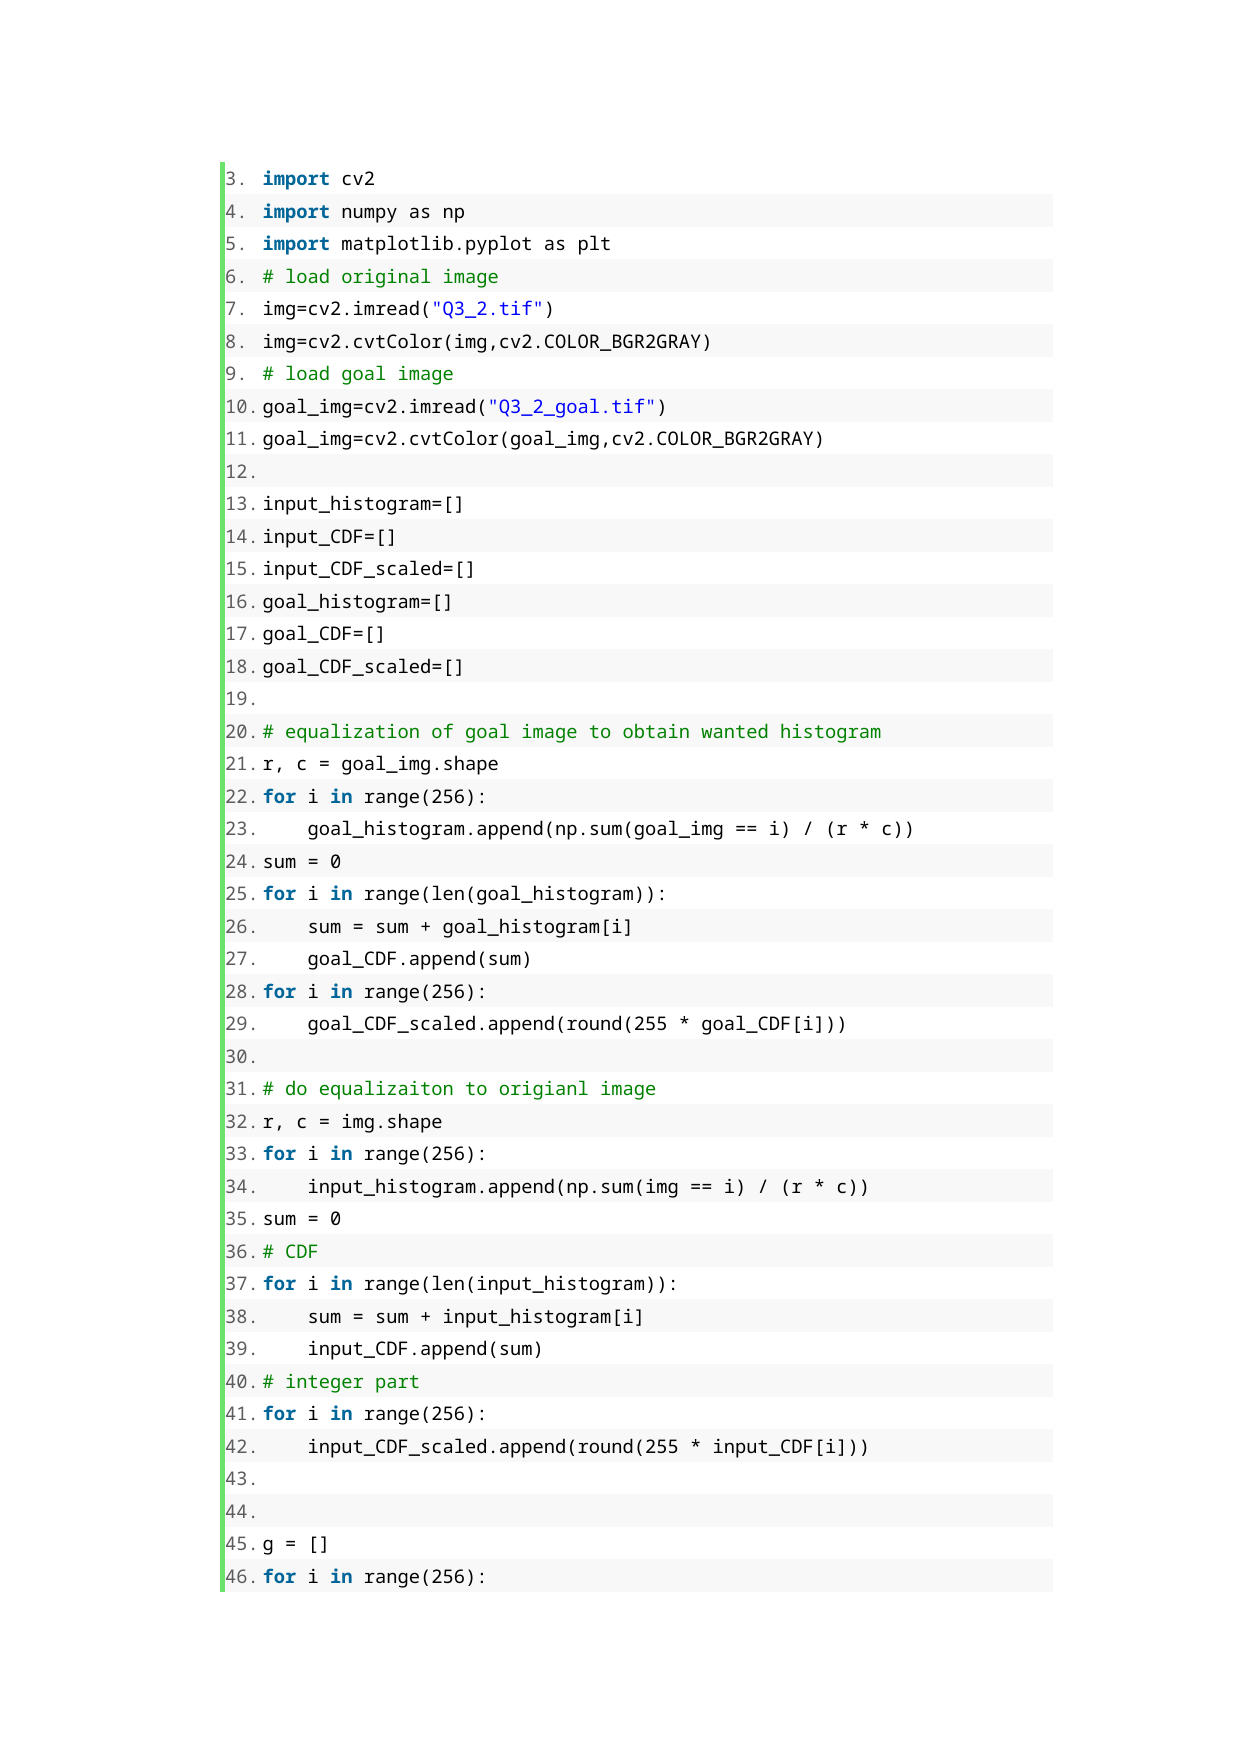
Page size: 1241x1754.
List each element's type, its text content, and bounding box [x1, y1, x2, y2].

list r, c = img.shape [225, 1104, 1053, 1137]
list sum = 0 [225, 844, 1053, 877]
list # equalization of goal image to obtain wanted histogram [225, 714, 1053, 747]
list for i in range(len(input_histogram)): [225, 1267, 1053, 1299]
list for i in range(256): [225, 1137, 1053, 1169]
list import matplotlib.pyplot as plt [225, 227, 1053, 259]
list for i in range(256): [225, 779, 1053, 812]
list g = [] [225, 1527, 1053, 1559]
list # do equalizaiton to origianl image [225, 1072, 1053, 1104]
list sum = sum + input_histogram[i] [225, 1299, 1053, 1332]
list input_histogram=[] [225, 487, 1053, 519]
list goal_histogram=[] [225, 584, 1053, 617]
list img=cv2.imread("Q3_2.tif") [225, 292, 1053, 324]
list # integer part [225, 1364, 1053, 1397]
list input_CDF_scaled.append(round(255 * input_CDF[i])) [225, 1429, 1053, 1462]
list input_CDF=[] [225, 519, 1053, 552]
list for i in range(256): [225, 1397, 1053, 1429]
list for i in range(256): [225, 974, 1053, 1007]
list import numpy as np [225, 194, 1053, 227]
list goal_img=cv2.cvtColor(goal_img,cv2.COLOR_BGR2GRAY) [225, 422, 1053, 454]
list input_CDF_scaled=[] [225, 552, 1053, 584]
list # load goal image [225, 357, 1053, 389]
list sum = sum + goal_histogram[i] [225, 909, 1053, 942]
list goal_CDF.append(sum) [225, 942, 1053, 974]
list goal_histogram.append(np.sum(goal_img == i) / (r * c)) [225, 812, 1053, 844]
list input_histogram.append(np.sum(img == i) / (r * c)) [225, 1169, 1053, 1202]
list for i in range(256): [225, 1559, 1053, 1592]
list for i in range(len(goal_histogram)): [225, 877, 1053, 909]
list goal_CDF=[] [225, 617, 1053, 649]
list img=cv2.cvtColor(img,cv2.COLOR_BGR2GRAY) [225, 324, 1053, 357]
list goal_CDF_scaled=[] [225, 649, 1053, 682]
list # load original image [225, 259, 1053, 292]
list # CDF [225, 1234, 1053, 1267]
list r, c = goal_img.shape [225, 747, 1053, 779]
list sum = 0 [225, 1202, 1053, 1234]
list goal_CDF_scaled.append(round(255 * goal_CDF[i])) [225, 1007, 1053, 1039]
list input_CDF.append(sum) [225, 1332, 1053, 1364]
list import cv2 [225, 162, 1053, 194]
list goal_img=cv2.imread("Q3_2_goal.tif") [225, 389, 1053, 422]
